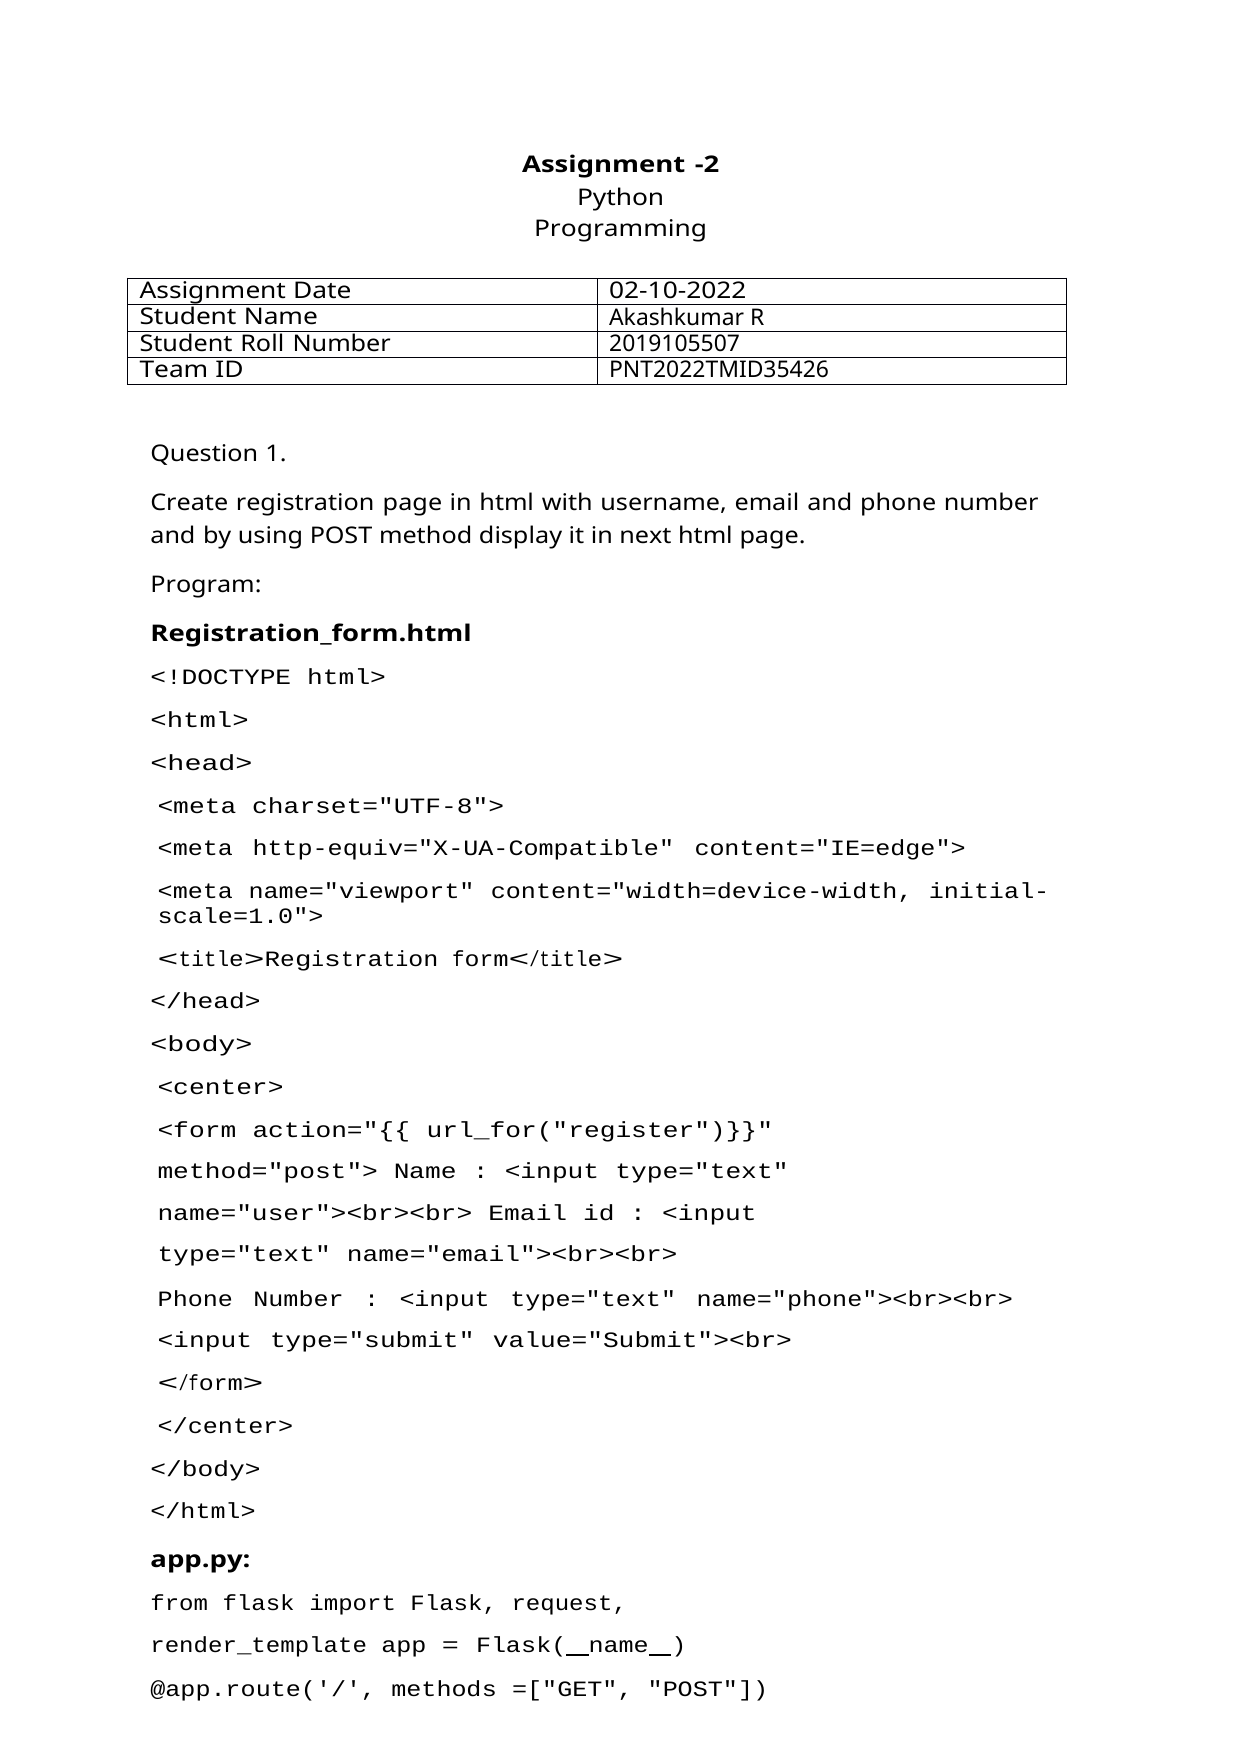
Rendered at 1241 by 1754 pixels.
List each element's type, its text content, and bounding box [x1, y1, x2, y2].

text </head> [150, 991, 1186, 1015]
table_cell 2019105507 [598, 332, 1066, 357]
text Question 1. [150, 437, 1186, 468]
text </html> [150, 1501, 1186, 1525]
text </body> [150, 1458, 1186, 1482]
table_cell Team ID [128, 358, 597, 384]
subtitle app.py: [150, 1543, 1186, 1574]
text <form action="{{ url_for("register")}}" method="post"> Name : <input type="text" name="user"><br><br> Email id : <input type="text" name="email"><br><br> [157, 1119, 824, 1268]
table_cell Akashkumar R [598, 305, 1066, 331]
text <input type="submit" value="Submit"><br> [157, 1329, 1186, 1354]
table_cell PNT2022TMID35426 [598, 358, 1066, 384]
text <meta http-equiv="X-UA-Compatible" content="IE=edge"> [157, 838, 1186, 862]
text Create registration page in html with username, email and phone number and by using POST method display it in next html page. [150, 486, 1089, 550]
text from flask import Flask, request, render_template app = Flask( name ) [150, 1592, 760, 1659]
text <body> [150, 1033, 1186, 1058]
subtitle Assignment -2 [497, 148, 743, 179]
table_cell Student Name [128, 305, 597, 331]
text </form> [157, 1372, 1186, 1397]
table_header 02-10-2022 [598, 279, 1066, 304]
text <meta charset="UTF-8"> [157, 795, 1186, 819]
text Python Programming [497, 180, 743, 243]
subtitle Registration_form.html [150, 617, 1186, 648]
text <html> [150, 709, 1186, 734]
text @app.route('/', methods =["GET", "POST"]) [150, 1676, 1186, 1702]
text <center> [157, 1076, 1186, 1101]
text </center> [157, 1415, 1186, 1440]
text <title>Registration form</title> [157, 948, 1186, 973]
text Program: [150, 568, 1186, 599]
text <head> [150, 752, 1186, 777]
table_cell Student Roll Number [128, 332, 597, 357]
text Phone Number : <input type="text" name="phone"><br><br> [157, 1285, 1186, 1311]
text <!DOCTYPE html> [150, 666, 1186, 691]
text <meta name="viewport" content="width=device-width, initial-scale=1.0"> [157, 880, 1186, 930]
table_header Assignment Date [128, 279, 597, 304]
